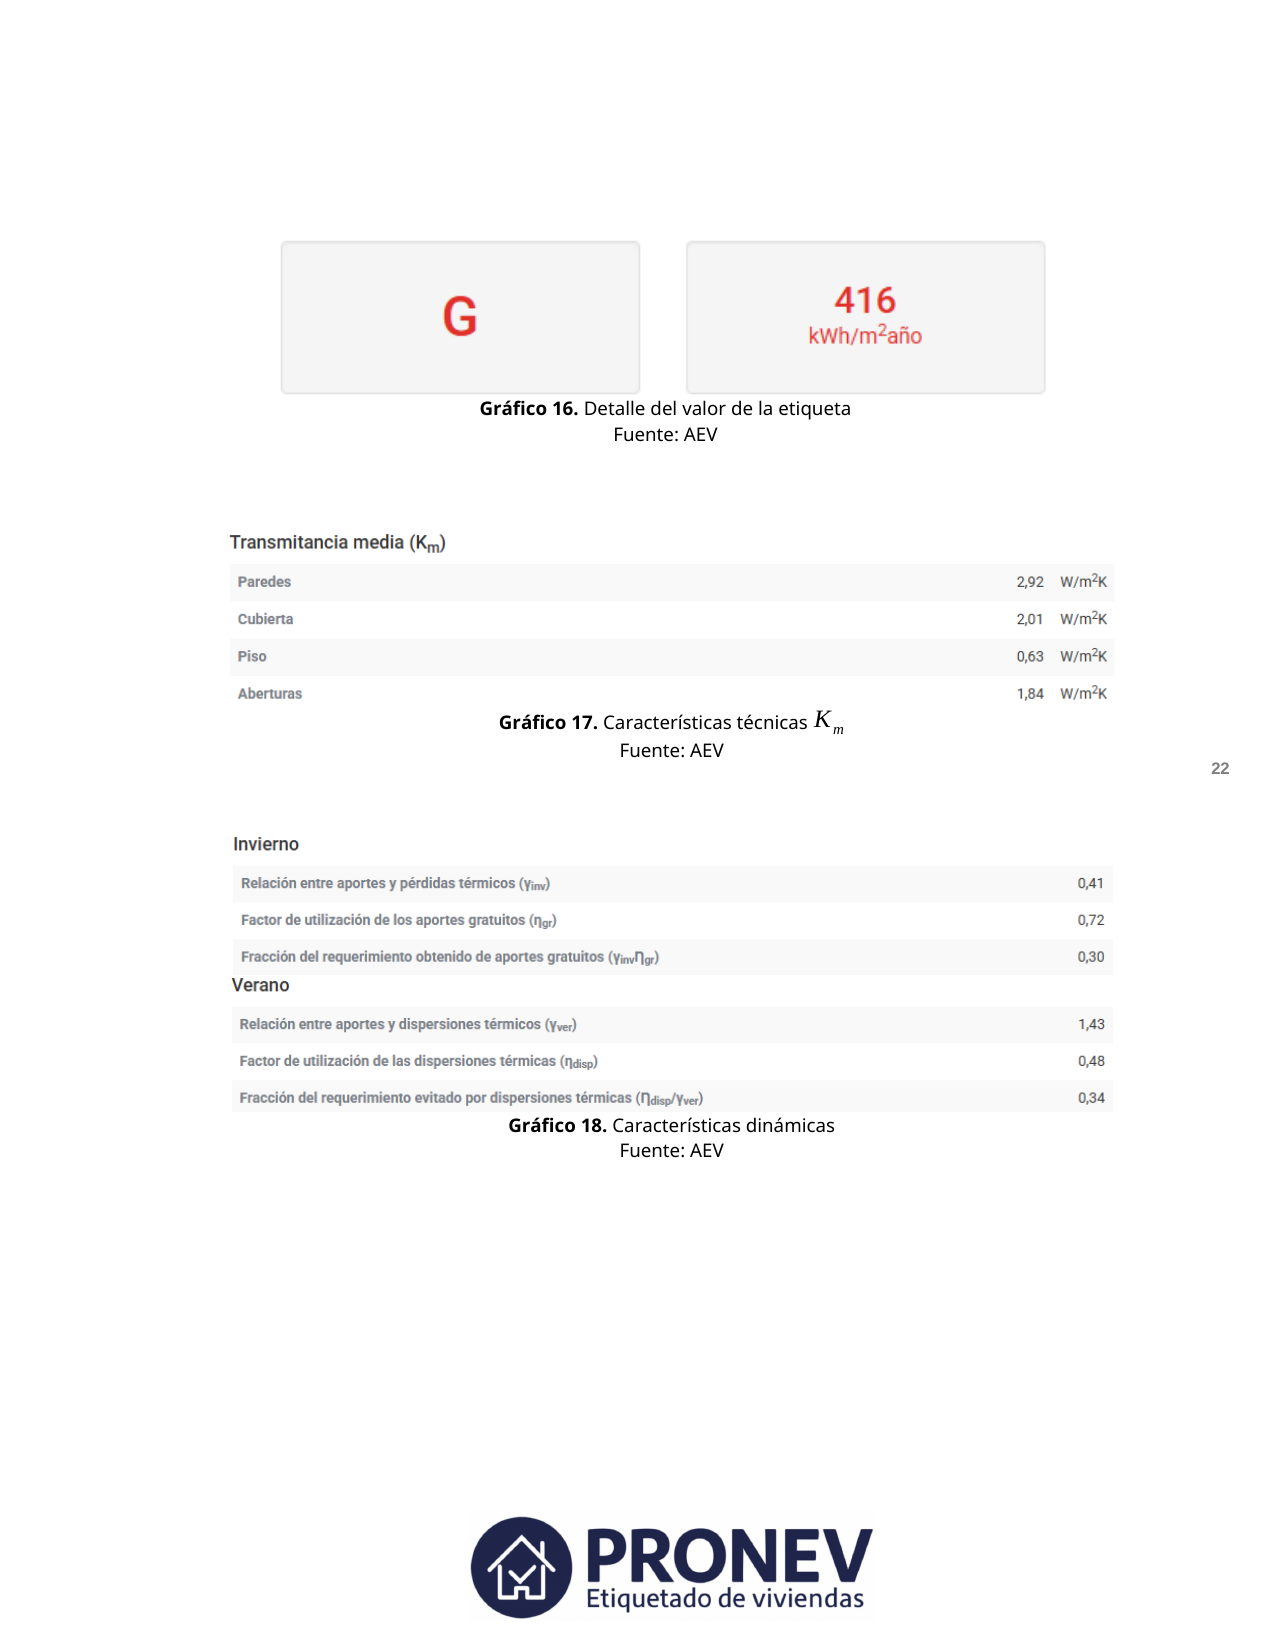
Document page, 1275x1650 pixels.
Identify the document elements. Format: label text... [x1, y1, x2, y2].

table_header Gráfico 18. Características dinámicas [177, 833, 1166, 1137]
picture [228, 531, 1115, 706]
picture [278, 238, 1052, 396]
picture [228, 832, 1115, 1112]
table_cell Fuente: AEV [177, 1138, 1166, 1176]
table_cell Fuente: AEV [166, 421, 1165, 460]
table_cell Fuente: AEV [177, 738, 1166, 776]
table_header Gráfico 17. Características técnicas [177, 532, 1166, 737]
picture [467, 1509, 876, 1622]
table_header Gráfico 16. Detalle del valor de la etiqueta [166, 239, 1165, 421]
